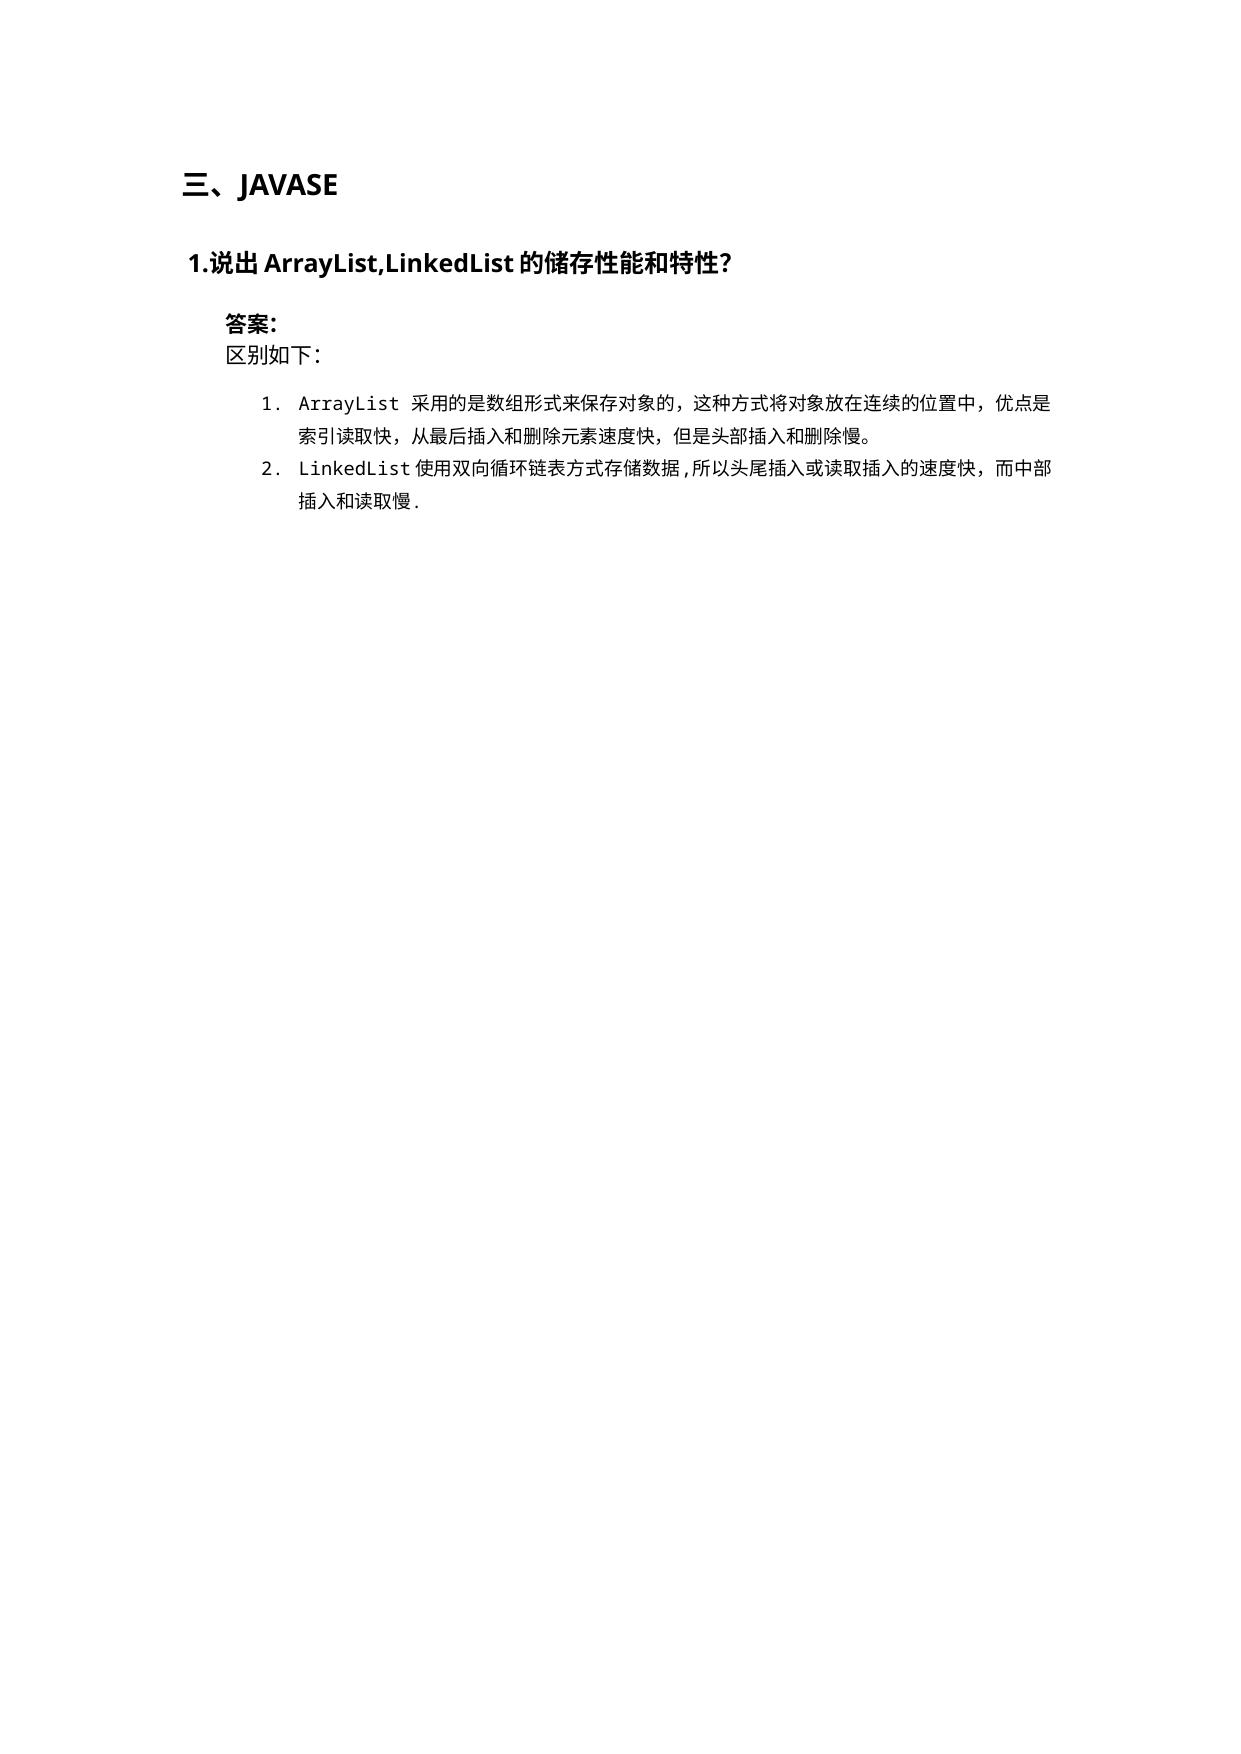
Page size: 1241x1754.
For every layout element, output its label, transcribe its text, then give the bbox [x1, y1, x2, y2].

subtitle 三、JAVASE [181, 162, 1053, 204]
subtitle 1.说出ArrayList,LinkedList的储存性能和特性？ [187, 229, 1053, 294]
list ArrayList 采用的是数组形式来保存对象的，这种方式将对象放在连续的位置中，优点是索引读取快，从最后插入和删除元素速度快，但是头部插入和删除慢。 [261, 386, 1053, 451]
text 答案： [187, 307, 1053, 338]
list LinkedList使用双向循环链表方式存储数据,所以头尾插入或读取插入的速度快，而中部插入和读取慢. [261, 451, 1053, 516]
text 区别如下： [187, 338, 1053, 370]
